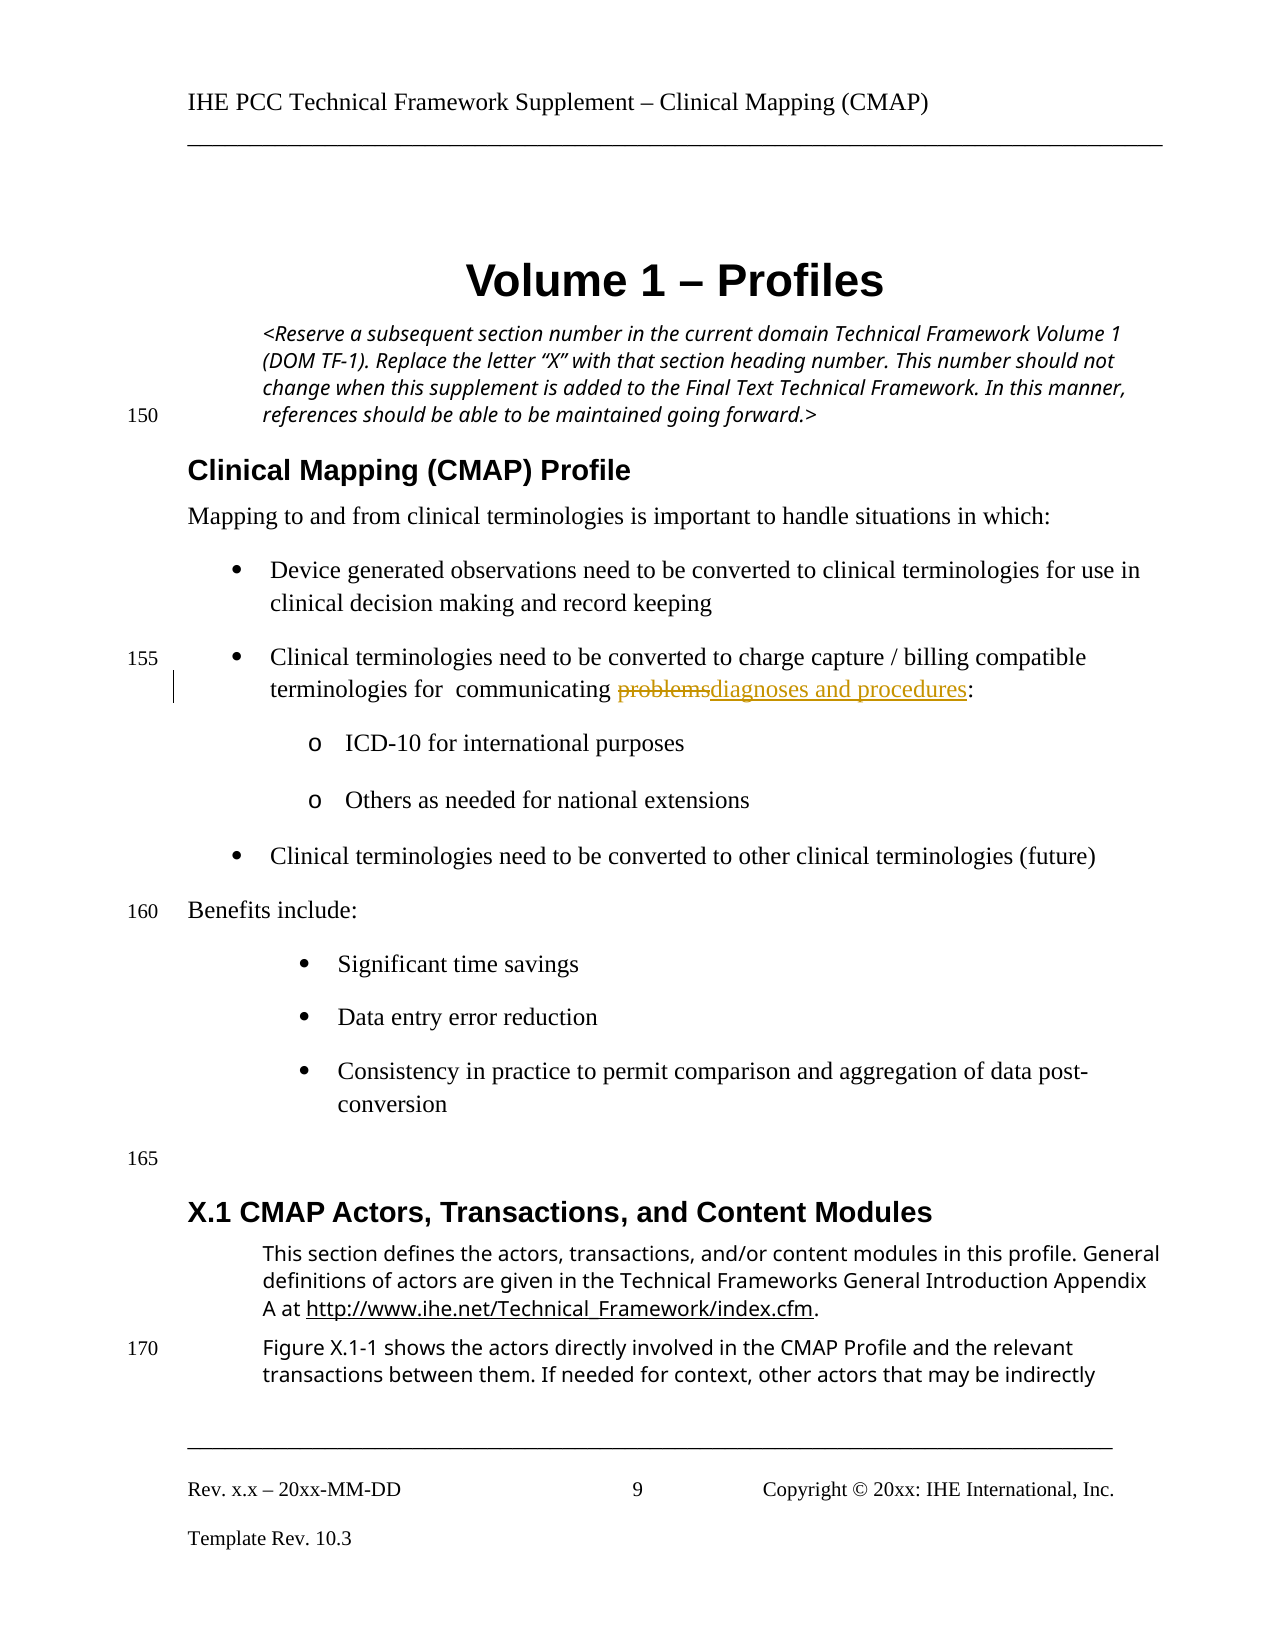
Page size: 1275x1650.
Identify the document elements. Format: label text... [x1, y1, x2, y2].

title Volume 1 – Profiles [187, 253, 1162, 306]
list Data entry error reduction [300, 1002, 1162, 1031]
text Benefits include: [187, 895, 1162, 923]
text This section defines the actors, transactions, and/or content modules in this profile. General definitions of actors are given in the Technical Frameworks General Introduction Appendix A at http://www.ihe.net/Technical_Framework/index.cfm. [262, 1240, 1162, 1321]
list Clinical terminologies need to be converted to charge capture / billing compatible terminologies for communicating : [232, 642, 1162, 703]
list Consistency in practice to permit comparison and aggregation of data post-conversion [300, 1056, 1162, 1118]
list Device generated observations need to be converted to clinical terminologies for use in clinical decision making and record keeping [232, 555, 1162, 616]
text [262, 1334, 1162, 1388]
text <Reserve a subsequent section number in the current domain Technical Framework Volume 1 (DOM TF-1). Replace the letter “X” with that section heading number. This number should not change when this supplement is added to the Final Text Technical Framework. In this manner, references should be able to be maintained going forward.> [262, 320, 1162, 428]
list Others as needed for national extensions [307, 785, 1162, 816]
subtitle X.1 CMAP Actors, Transactions, and Content Modules [187, 1195, 1162, 1229]
list ICD-10 for international purposes [307, 728, 1162, 759]
text Mapping to and from clinical terminologies is important to handle situations in which: [187, 501, 1162, 529]
subtitle Clinical Mapping (CMAP) Profile [187, 453, 1162, 487]
list Clinical terminologies need to be converted to other clinical terminologies (future) [232, 841, 1162, 870]
list Significant time savings [300, 949, 1162, 977]
